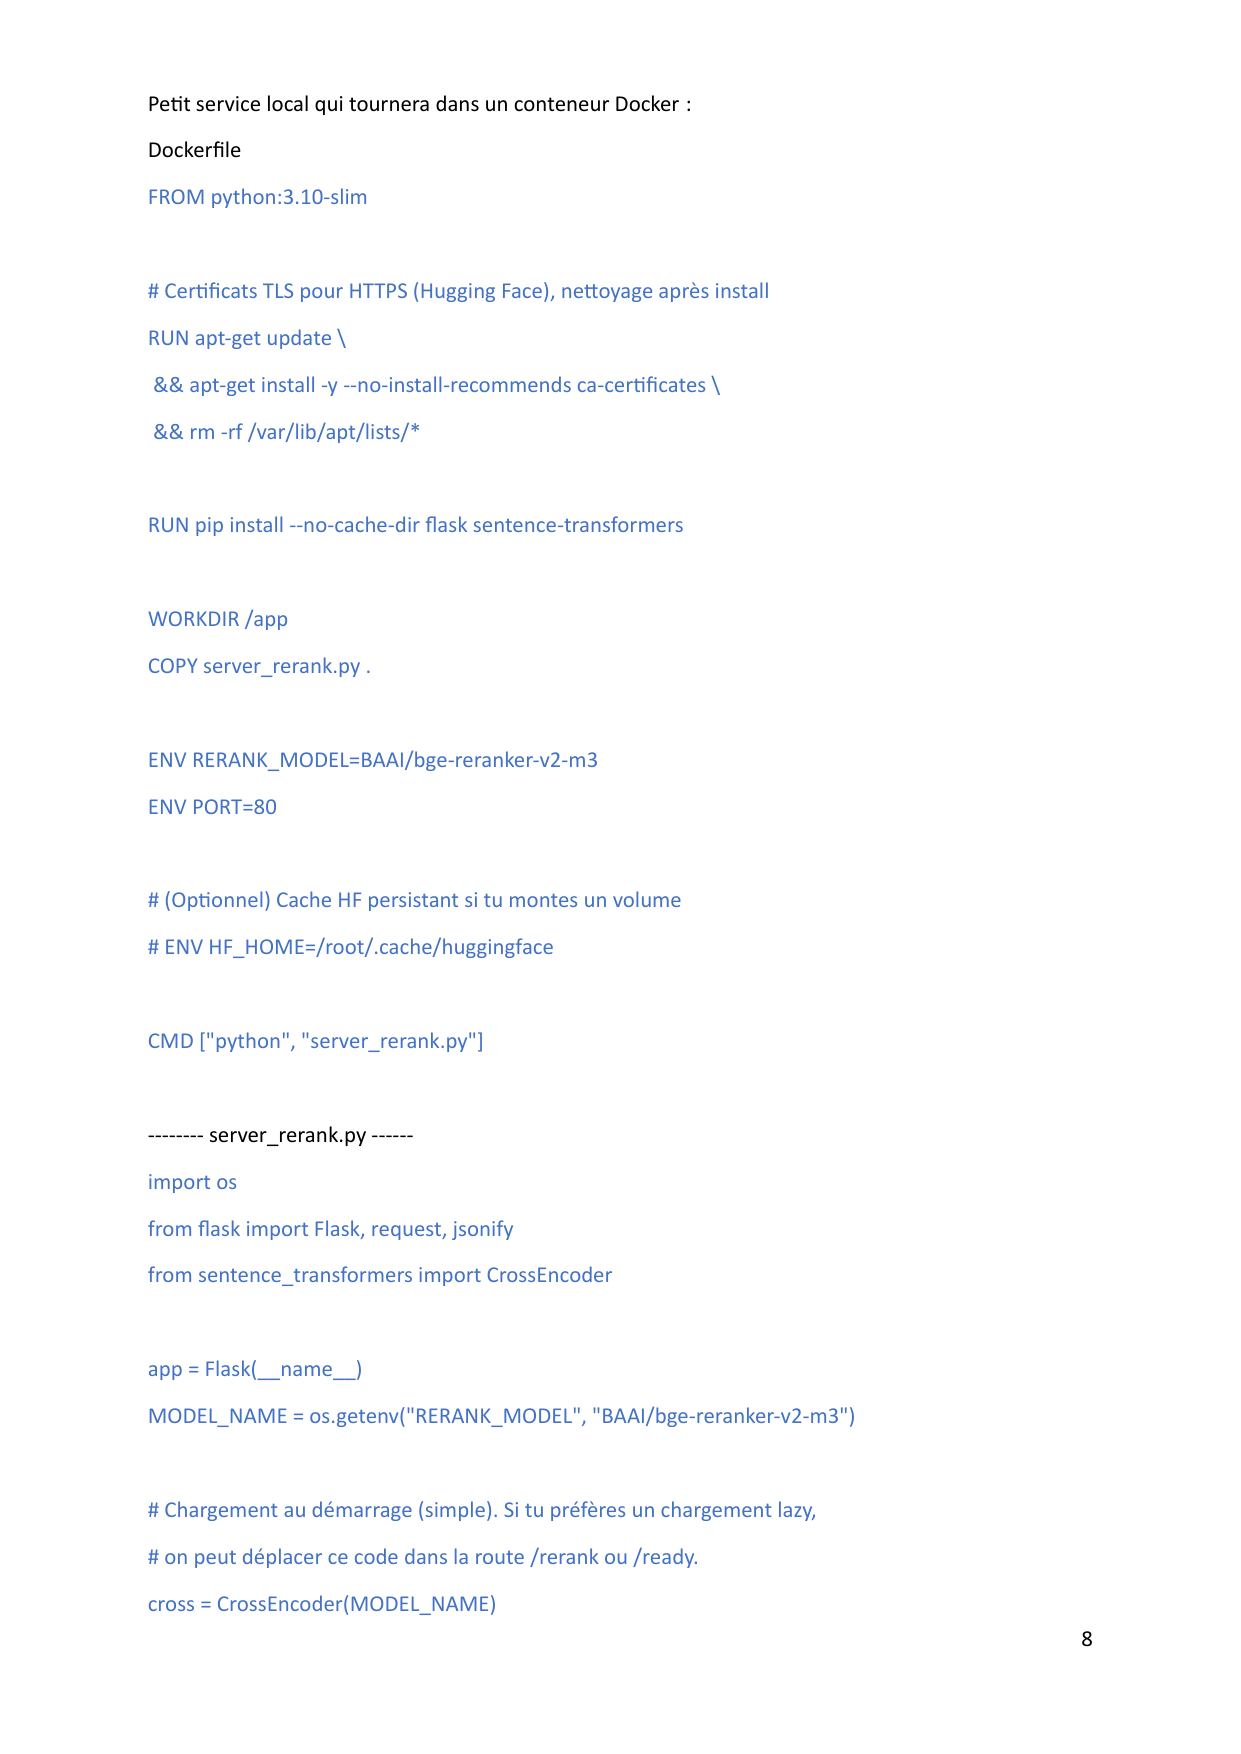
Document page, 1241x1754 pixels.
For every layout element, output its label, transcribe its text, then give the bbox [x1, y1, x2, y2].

text # on peut déplacer ce code dans la route /rerank ou /ready. [148, 1542, 1093, 1570]
text from flask import Flask, request, jsonify [148, 1214, 1093, 1242]
text RUN pip install --no-cache-dir flask sentence-transformers [148, 511, 1093, 538]
text && apt-get install -y --no-install-recommends ca-certificates \ [148, 370, 1093, 398]
text MODEL_NAME = os.getenv("RERANK_MODEL", "BAAI/bge-reranker-v2-m3") [148, 1401, 1093, 1429]
text import os [148, 1167, 1093, 1195]
text && rm -rf /var/lib/apt/lists/* [148, 417, 1093, 445]
text # Chargement au démarrage (simple). Si tu préfères un chargement lazy, [148, 1495, 1093, 1523]
text # (Optionnel) Cache HF persistant si tu montes un volume [148, 886, 1093, 913]
text COPY server_rerank.py . [148, 651, 1093, 679]
text Petit service local qui tournera dans un conteneur Docker : [148, 89, 1093, 117]
text from sentence_transformers import CrossEncoder [148, 1261, 1093, 1288]
text RUN apt-get update \ [148, 323, 1093, 351]
text # ENV HF_HOME=/root/.cache/huggingface [148, 932, 1093, 960]
text -------- server_rerank.py ------ [148, 1120, 1093, 1148]
text WORKDIR /app [148, 604, 1093, 632]
text cross = CrossEncoder(MODEL_NAME) [148, 1589, 1093, 1617]
text # Certificats TLS pour HTTPS (Hugging Face), nettoyage après install [148, 276, 1093, 304]
text app = Flask(__name__) [148, 1354, 1093, 1382]
text Dockerfile [148, 136, 1093, 163]
text FROM python:3.10-slim [148, 182, 1093, 210]
text CMD ["python", "server_rerank.py"] [148, 1026, 1093, 1054]
text ENV PORT=80 [148, 792, 1093, 820]
text ENV RERANK_MODEL=BAAI/bge-reranker-v2-m3 [148, 745, 1093, 773]
